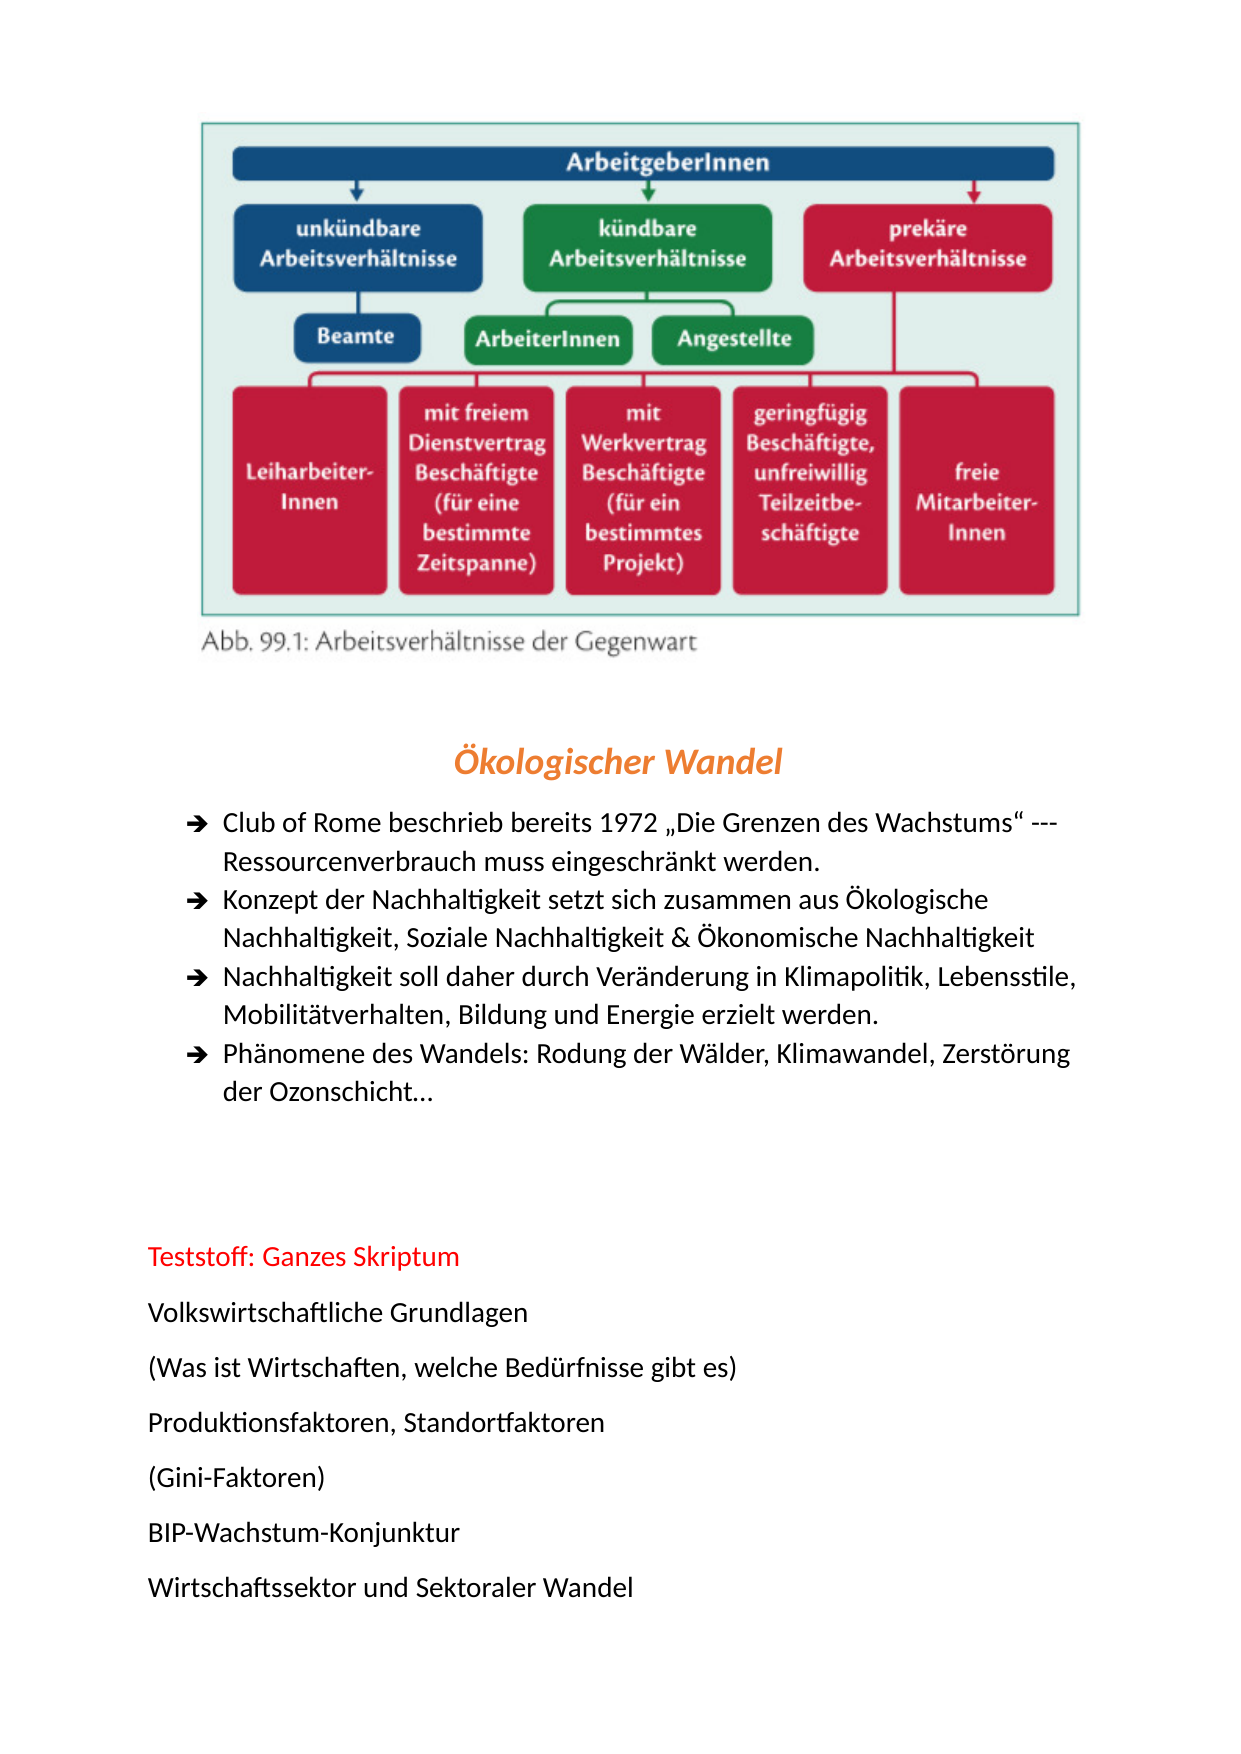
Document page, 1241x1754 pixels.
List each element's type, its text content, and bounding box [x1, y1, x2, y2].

text Volkswirtschaftliche Grundlagen [148, 1294, 1093, 1329]
text Produktionsfaktoren, Standortfaktoren [148, 1404, 1093, 1439]
text Ökologischer Wandel [148, 738, 1093, 784]
list Club of Rome beschrieb bereits 1972 „Die Grenzen des Wachstums“ --- Ressourcenverbrauch muss eingeschränkt werden. [185, 804, 1093, 878]
text Teststoff: Ganzes Skriptum [148, 1238, 1093, 1274]
list Nachhaltigkeit soll daher durch Veränderung in Klimapolitik, Lebensstile, Mobilitätverhalten, Bildung und Energie erzielt werden. [185, 958, 1093, 1032]
picture [197, 112, 1093, 664]
text (Was ist Wirtschaften, welche Bedürfnisse gibt es) [148, 1349, 1093, 1384]
text (Gini-Faktoren) [148, 1459, 1093, 1494]
list Phänomene des Wandels: Rodung der Wälder, Klimawandel, Zerstörung der Ozonschicht… [185, 1035, 1093, 1109]
text BIP-Wachstum-Konjunktur [148, 1514, 1093, 1550]
text Wirtschaftssektor und Sektoraler Wandel [148, 1569, 1093, 1605]
list Konzept der Nachhaltigkeit setzt sich zusammen aus Ökologische Nachhaltigkeit, Soziale Nachhaltigkeit & Ökonomische Nachhaltigkeit [185, 881, 1093, 955]
